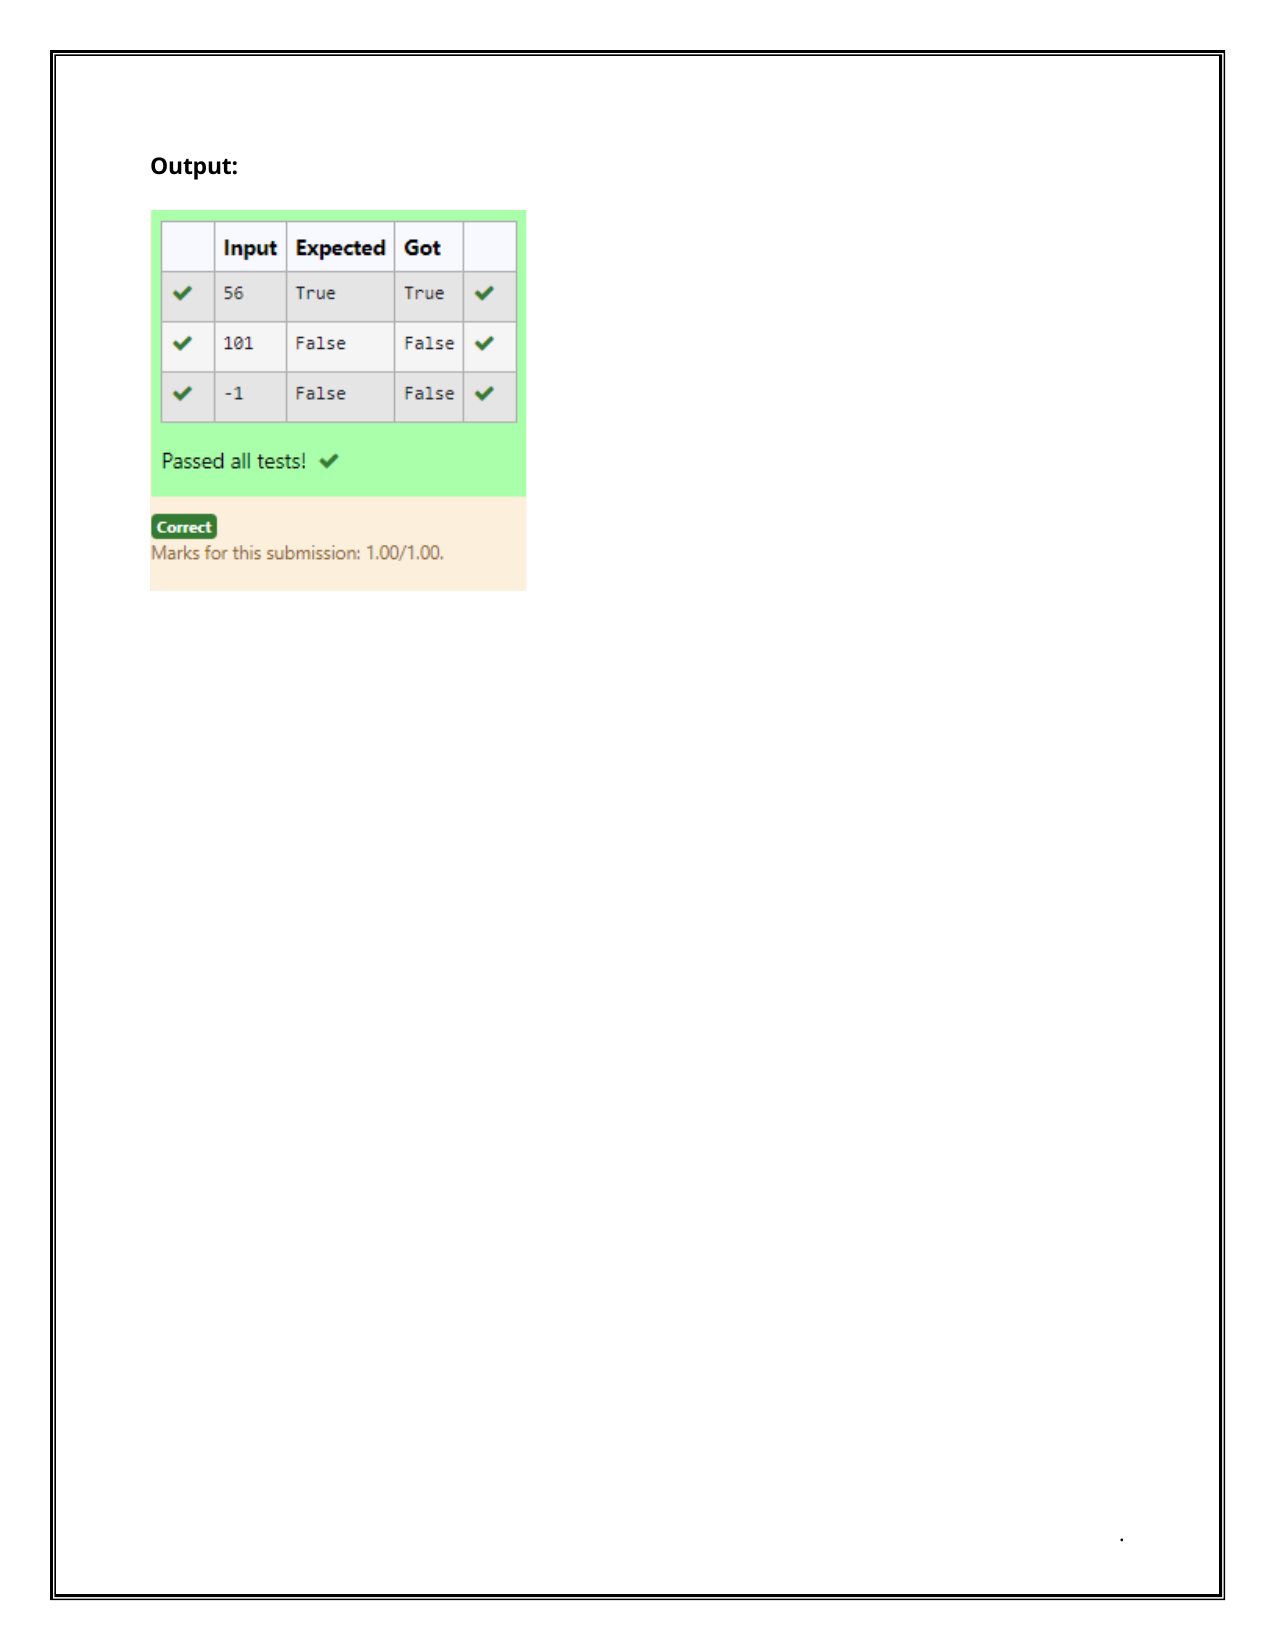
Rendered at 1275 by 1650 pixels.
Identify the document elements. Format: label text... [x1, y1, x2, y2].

text Output: [150, 150, 1160, 181]
picture [150, 210, 527, 591]
